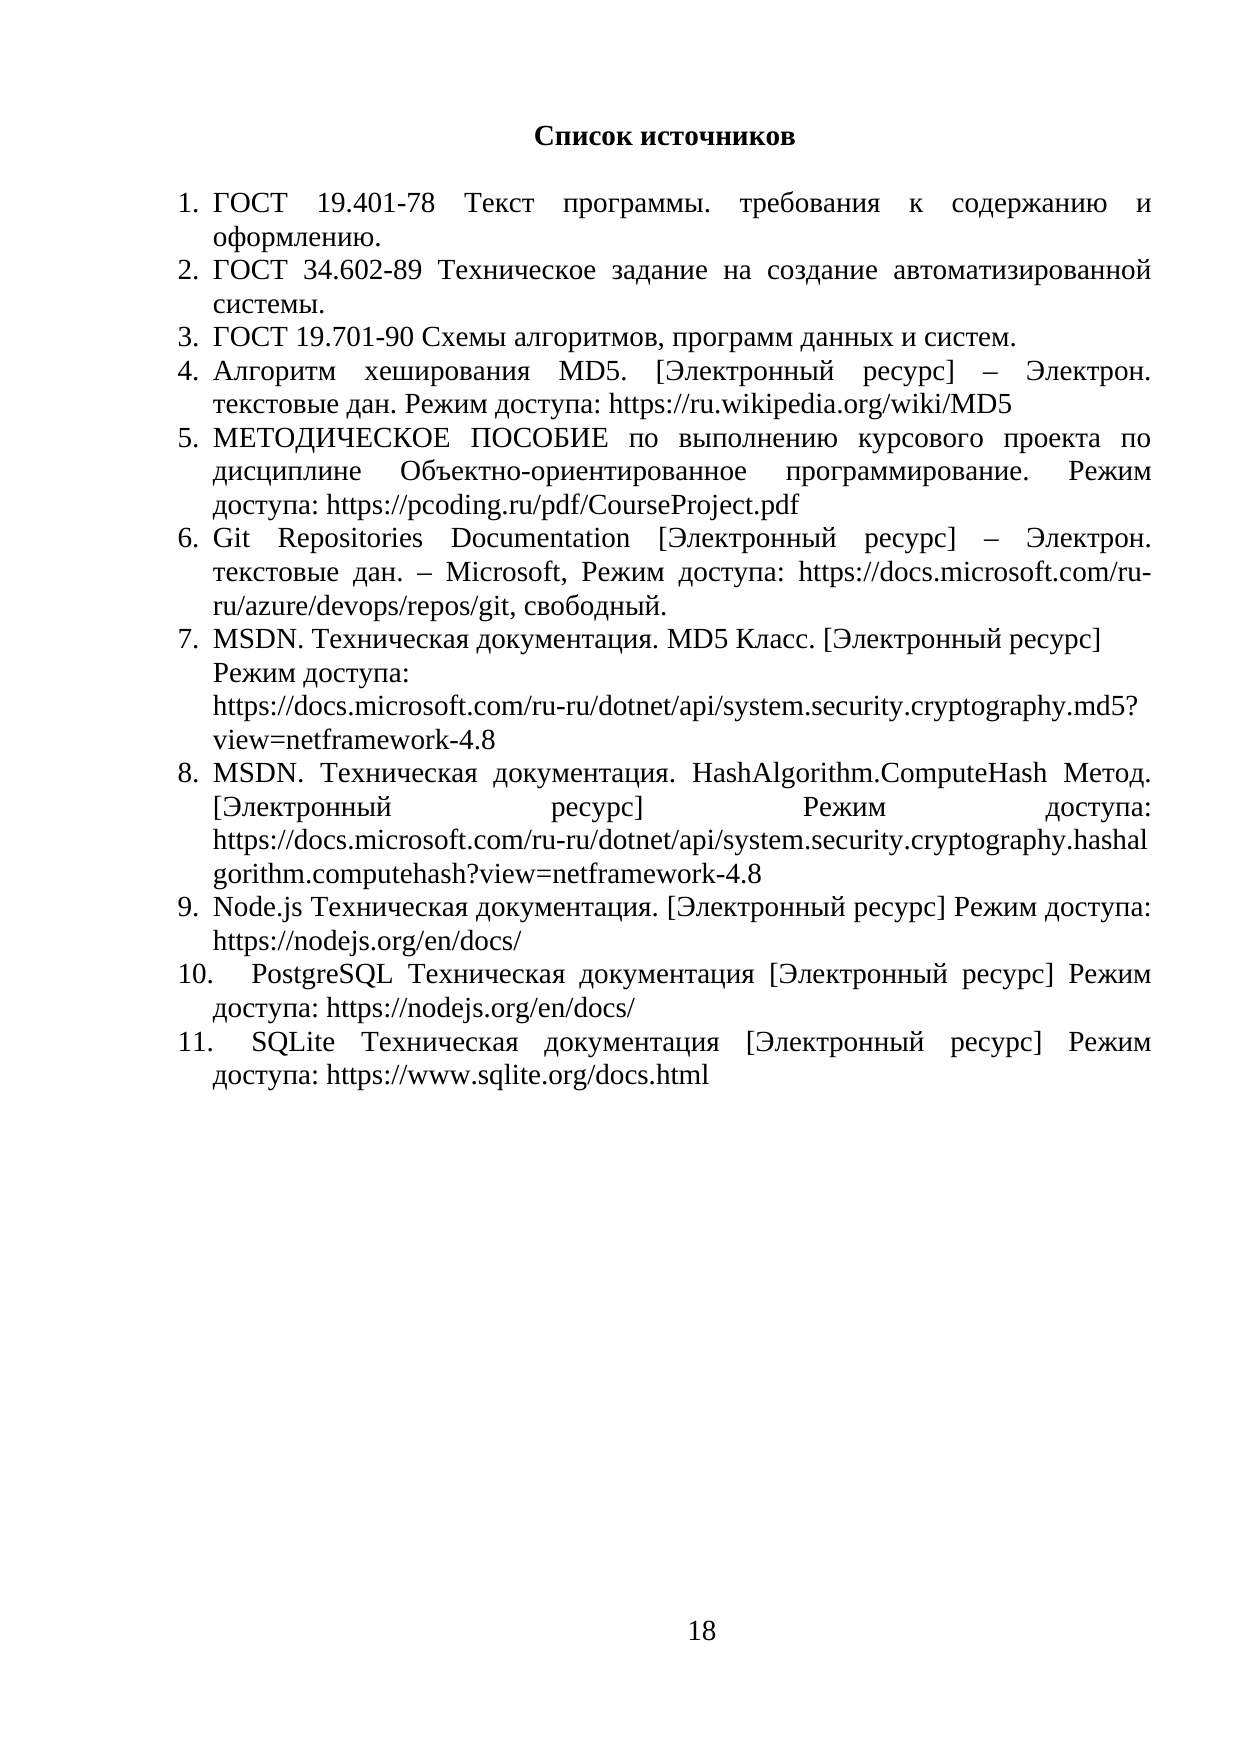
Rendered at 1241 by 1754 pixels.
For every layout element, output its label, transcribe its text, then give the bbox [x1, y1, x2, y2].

list PostgreSQL Техническая документация [Электронный ресурс] Режим доступа: https://nodejs.org/en/docs/ [177, 957, 1152, 1024]
list МЕТОДИЧЕСКОЕ ПОСОБИЕ по выполнению курсового проекта по дисциплине Объектно-ориентированное программирование. Режим доступа: https://pcoding.ru/pdf/CourseProject.pdf [177, 420, 1152, 521]
list MSDN. Техническая документация. HashAlgorithm.ComputeHash Метод. [Электронный ресурс] Режим доступа: https://docs.microsoft.com/ru-ru/dotnet/api/system.security.cryptography.hashalgorithm.computehash?view=netframework-4.8 [177, 755, 1152, 889]
subtitle Список источников [177, 118, 1152, 152]
list Node.js Техническая документация. [Электронный ресурс] Режим доступа: https://nodejs.org/en/docs/ [177, 889, 1152, 957]
list SQLite Техническая документация [Электронный ресурс] Режим доступа: https://www.sqlite.org/docs.html [177, 1024, 1152, 1091]
list Git Repositories Documentation [Электронный ресурс] – Электрон. текстовые дан. – Microsoft, Режим доступа: https://docs.microsoft.com/ru-ru/azure/devops/repos/git, свободный. [177, 521, 1152, 621]
list MSDN. Техническая документация. MD5 Класс. [Электронный ресурс] Режим доступа: https://docs.microsoft.com/ru-ru/dotnet/api/system.security.cryptography.md5?view=netframework-4.8 [177, 621, 1152, 755]
list ГОСТ 19.401-78 Текст программы. требования к содержанию и оформлению. [177, 185, 1152, 252]
list Алгоритм хеширования MD5. [Электронный ресурс] – Электрон. текстовые дан. Режим доступа: https://ru.wikipedia.org/wiki/MD5 [177, 353, 1152, 420]
list ГОСТ 34.602-89 Техническое задание на создание автоматизированной системы. [177, 252, 1152, 319]
list ГОСТ 19.701-90 Схемы алгоритмов, программ данных и систем. [177, 319, 1152, 353]
